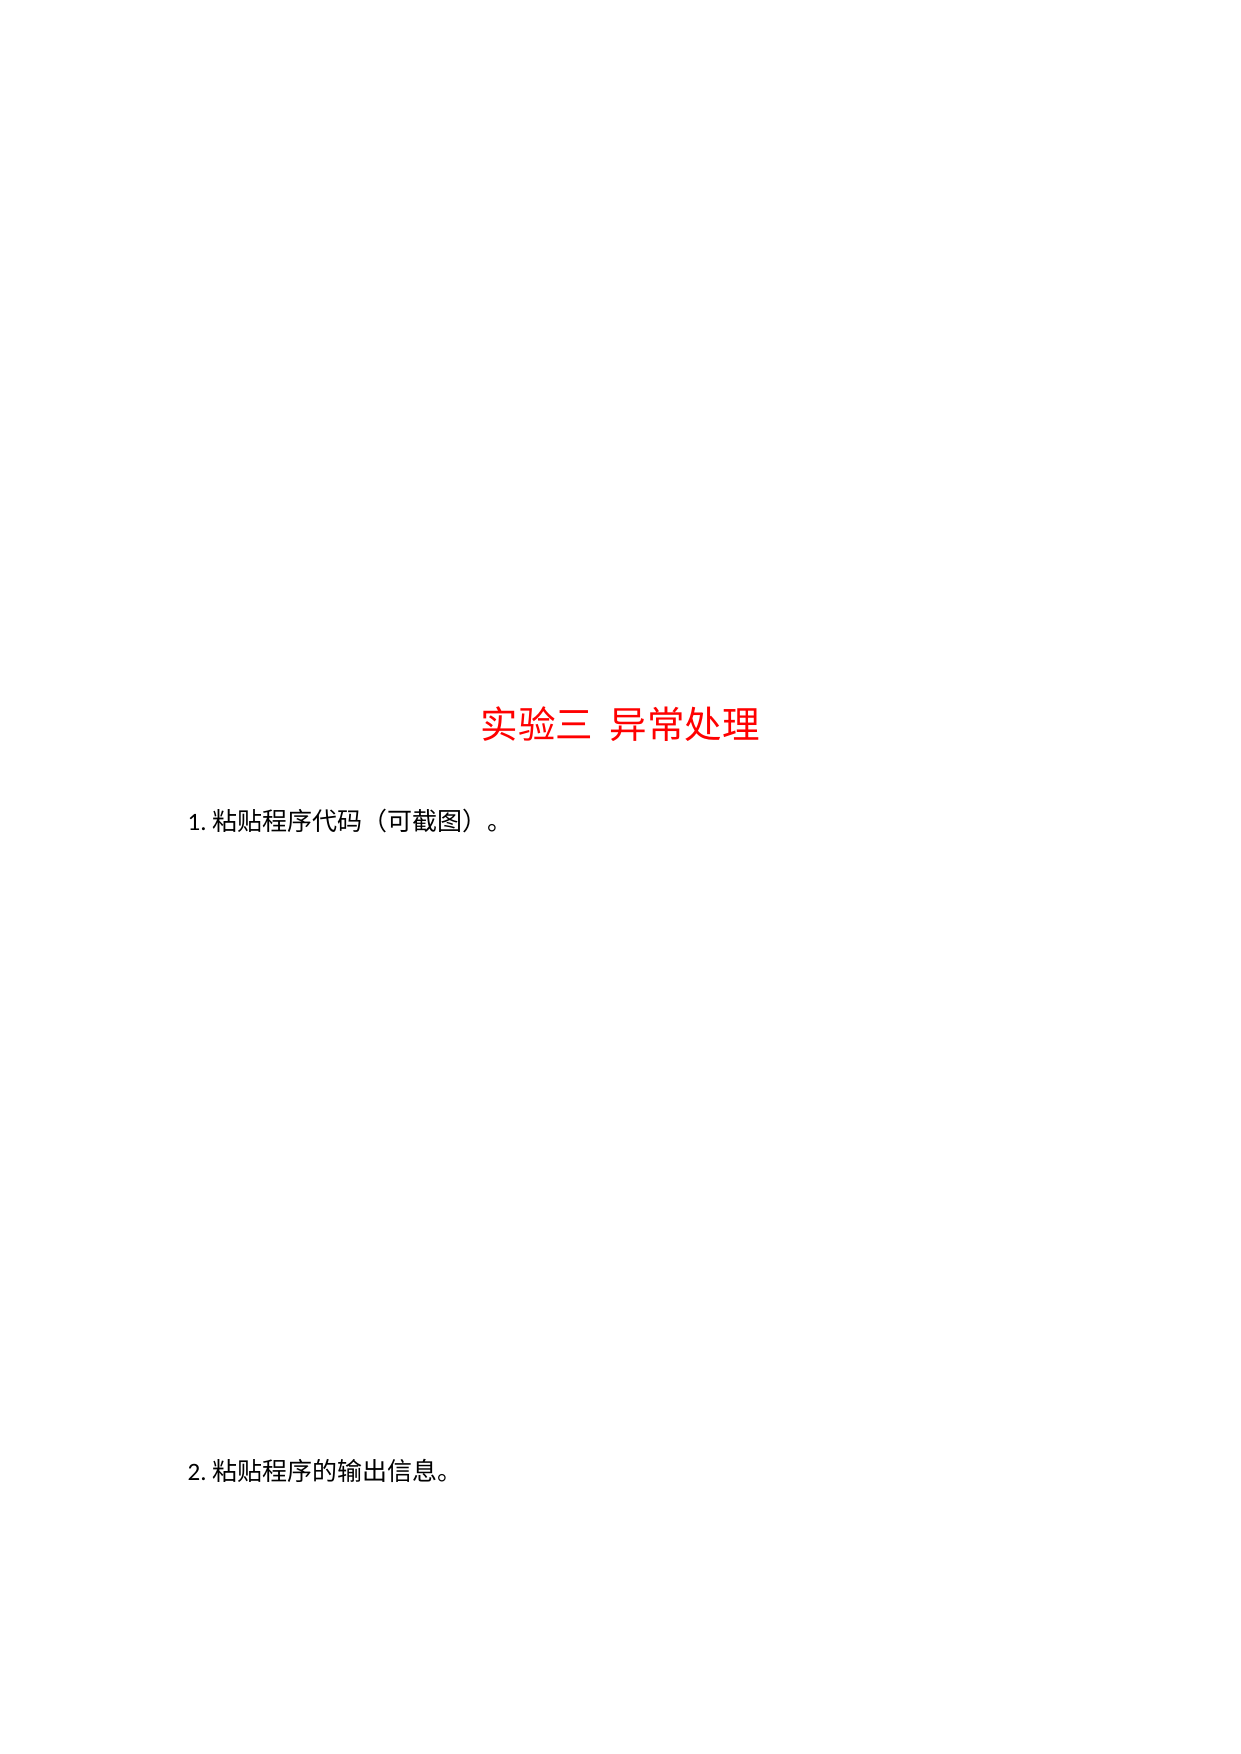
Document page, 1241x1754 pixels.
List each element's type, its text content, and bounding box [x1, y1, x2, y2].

list 粘贴程序代码（可截图）。 [187, 787, 1053, 852]
text 实验三 异常处理 [187, 690, 1053, 755]
list 粘贴程序的输出信息。 [187, 1437, 1053, 1502]
